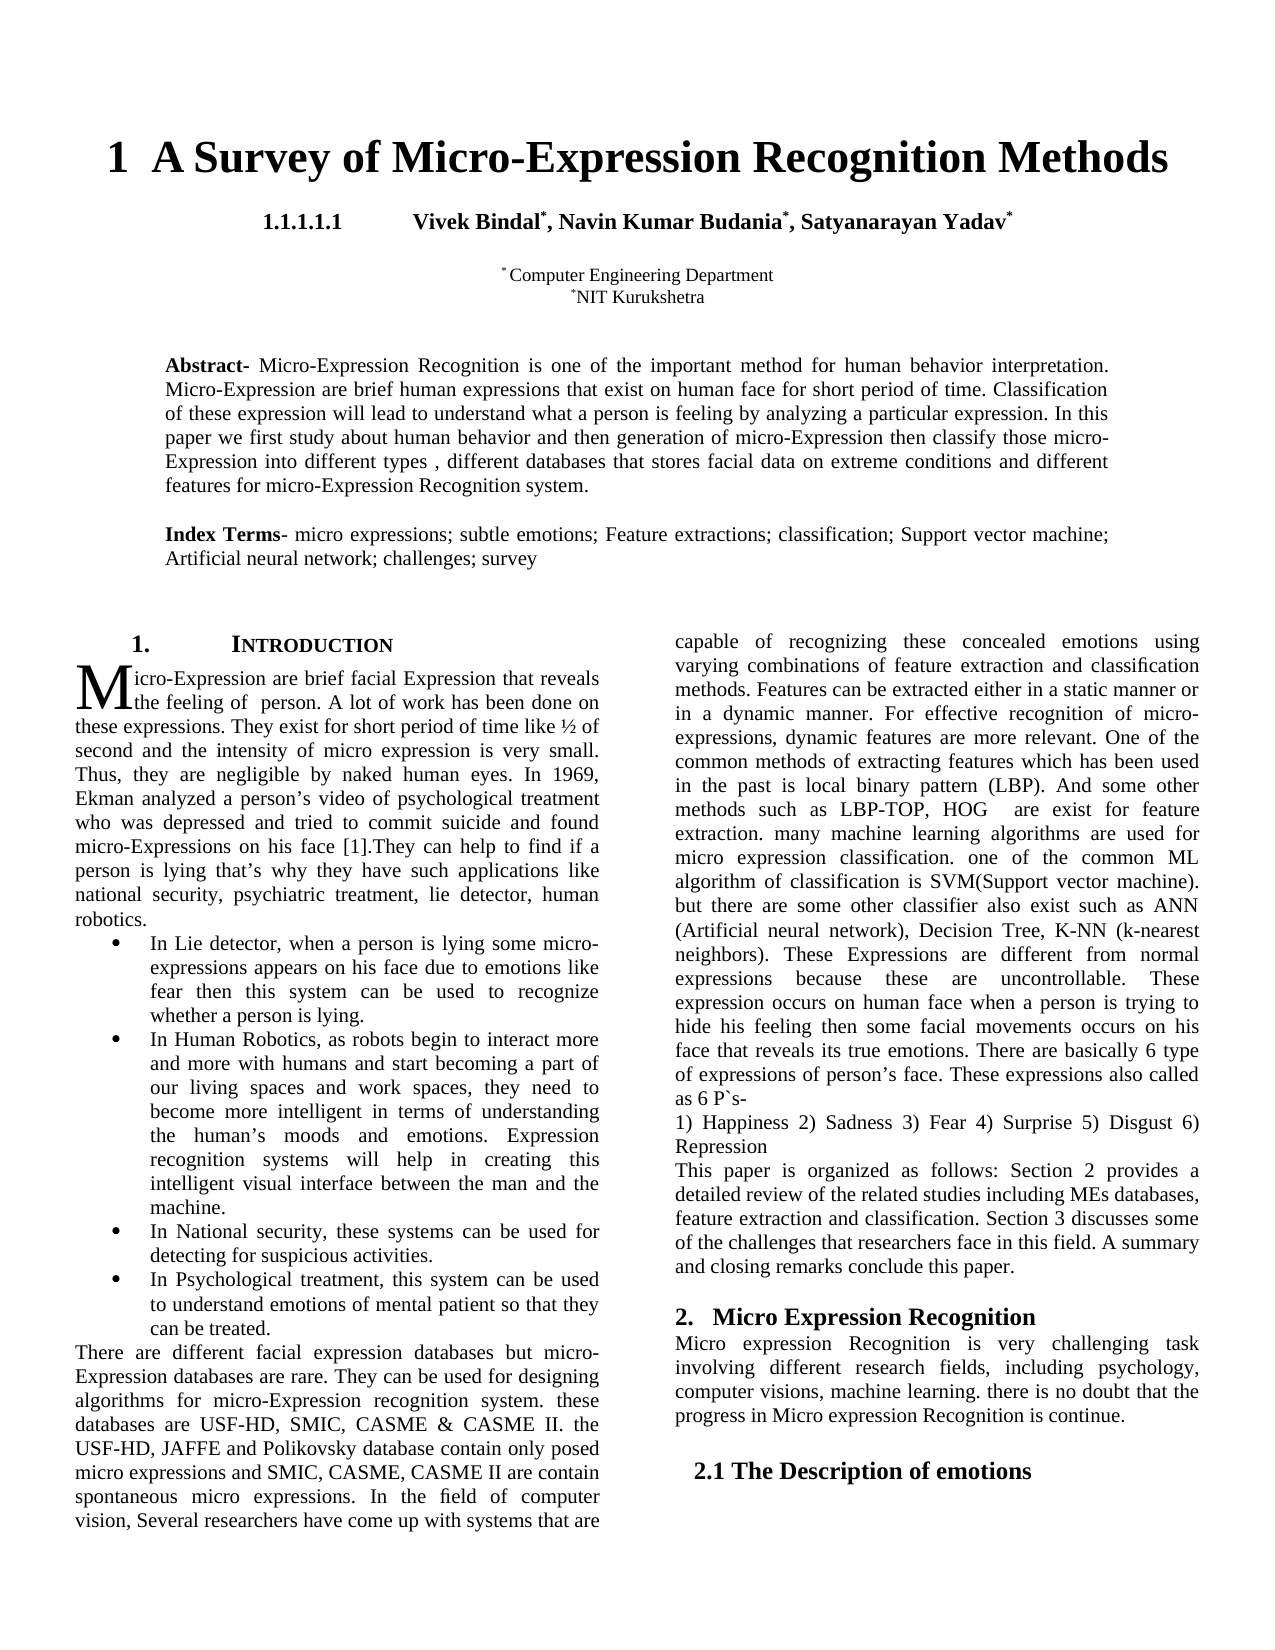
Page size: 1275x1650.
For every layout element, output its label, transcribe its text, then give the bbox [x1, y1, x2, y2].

list 2.1 The Description of emotions [694, 1456, 1200, 1485]
text Abstract- Micro-Expression Recognition is one of the important method for human behavior interpretation. Micro-Expression are brief human expressions that exist on human face for short period of time. Classification of these expression will lead to understand what a person is feeling by analyzing a particular expression. In this paper we first study about human behavior and then generation of micro-Expression then classify those micro-Expression into different types , different databases that stores facial data on extreme conditions and different features for micro-Expression Recognition system. [165, 353, 1110, 497]
list Introduction [131, 629, 600, 657]
text icro-Expression are brief facial Expression that reveals the feeling of person. A lot of work has been done on these expressions. They exist for short period of time like ½ of second and the intensity of micro expression is very small. Thus, they are negligible by naked human eyes. In 1969, Ekman analyzed a person’s video of psychological treatment who was depressed and tried to commit suicide and found micro-Expressions on his face [1].They can help to find if a person is lying that’s why they have such applications like national security, psychiatric treatment, lie detector, human robotics. [75, 666, 600, 931]
list Micro expression Recognition is very challenging task involving different research fields, including psychology, computer visions, machine learning. there is no doubt that the progress in Micro expression Recognition is continue. [675, 1331, 1200, 1427]
list There are different facial expression databases but micro-Expression databases are rare. They can be used for designing algorithms for micro-Expression recognition system. these databases are USF-HD, SMIC, CASME & CASME II. the USF-HD, JAFFE and Polikovsky database contain only posed micro expressions and SMIC, CASME, CASME II are contain spontaneous micro expressions. In the ﬁeld of computer vision, Several researchers have come up with systems that are capable of recognizing these concealed emotions using varying combinations of feature extraction and classiﬁcation methods. Features can be extracted either in a static manner or in a dynamic manner. For effective recognition of micro-expressions, dynamic features are more relevant. One of the common methods of extracting features which has been used in the past is local binary pattern (LBP). And some other methods such as LBP-TOP, HOG are exist for feature extraction. many machine learning algorithms are used for micro expression classification. one of the common ML algorithm of classification is SVM(Support vector machine). but there are some other classifier also exist such as ANN (Artificial neural network), Decision Tree, K-NN (k-nearest neighbors). These Expressions are different from normal expressions because these are uncontrollable. These expression occurs on human face when a person is trying to hide his feeling then some facial movements occurs on his face that reveals its true emotions. There are basically 6 type of expressions of person’s face. These expressions also called as 6 P`s- [75, 1339, 600, 1532]
list In Psychological treatment, this system can be used to understand emotions of mental patient so that they can be treated. [112, 1267, 600, 1339]
subtitle Vivek Bindal*, Navin Kumar Budania*, Satyanarayan Yadav* [75, 208, 1200, 234]
text 1) Happiness 2) Sadness 3) Fear 4) Surprise 5) Disgust 6) Repression [675, 1110, 1200, 1158]
list In Human Robotics, as robots begin to interact more and more with humans and start becoming a part of our living spaces and work spaces, they need to become more intelligent in terms of understanding the human’s moods and emotions. Expression recognition systems will help in creating this intelligent visual interface between the man and the machine. [112, 1027, 600, 1219]
list In Lie detector, when a person is lying some micro-expressions appears on his face due to emotions like fear then this system can be used to recognize whether a person is lying. [112, 931, 600, 1027]
subtitle A Survey of Micro-Expression Recognition Methods [75, 130, 1200, 183]
text *NIT Kurukshetra [75, 286, 1200, 307]
list Micro Expression Recognition [675, 1302, 1200, 1331]
text Index Terms- micro expressions; subtle emotions; Feature extractions; classification; Support vector machine; Artificial neural network; challenges; survey [165, 522, 1110, 570]
list There are different facial expression databases but micro-Expression databases are rare. They can be used for designing algorithms for micro-Expression recognition system. these databases are USF-HD, SMIC, CASME & CASME II. the USF-HD, JAFFE and Polikovsky database contain only posed micro expressions and SMIC, CASME, CASME II are contain spontaneous micro expressions. In the ﬁeld of computer vision, Several researchers have come up with systems that are capable of recognizing these concealed emotions using varying combinations of feature extraction and classiﬁcation methods. Features can be extracted either in a static manner or in a dynamic manner. For effective recognition of micro-expressions, dynamic features are more relevant. One of the common methods of extracting features which has been used in the past is local binary pattern (LBP). And some other methods such as LBP-TOP, HOG are exist for feature extraction. many machine learning algorithms are used for micro expression classification. one of the common ML algorithm of classification is SVM(Support vector machine). but there are some other classifier also exist such as ANN (Artificial neural network), Decision Tree, K-NN (k-nearest neighbors). These Expressions are different from normal expressions because these are uncontrollable. These expression occurs on human face when a person is trying to hide his feeling then some facial movements occurs on his face that reveals its true emotions. There are basically 6 type of expressions of person’s face. These expressions also called as 6 P`s- [675, 629, 1200, 1110]
text * Computer Engineering Department [75, 264, 1200, 286]
list In National security, these systems can be used for detecting for suspicious activities. [112, 1219, 600, 1267]
text This paper is organized as follows: Section 2 provides a detailed review of the related studies including MEs databases, feature extraction and classification. Section 3 discusses some of the challenges that researchers face in this field. A summary and closing remarks conclude this paper. [675, 1158, 1200, 1278]
